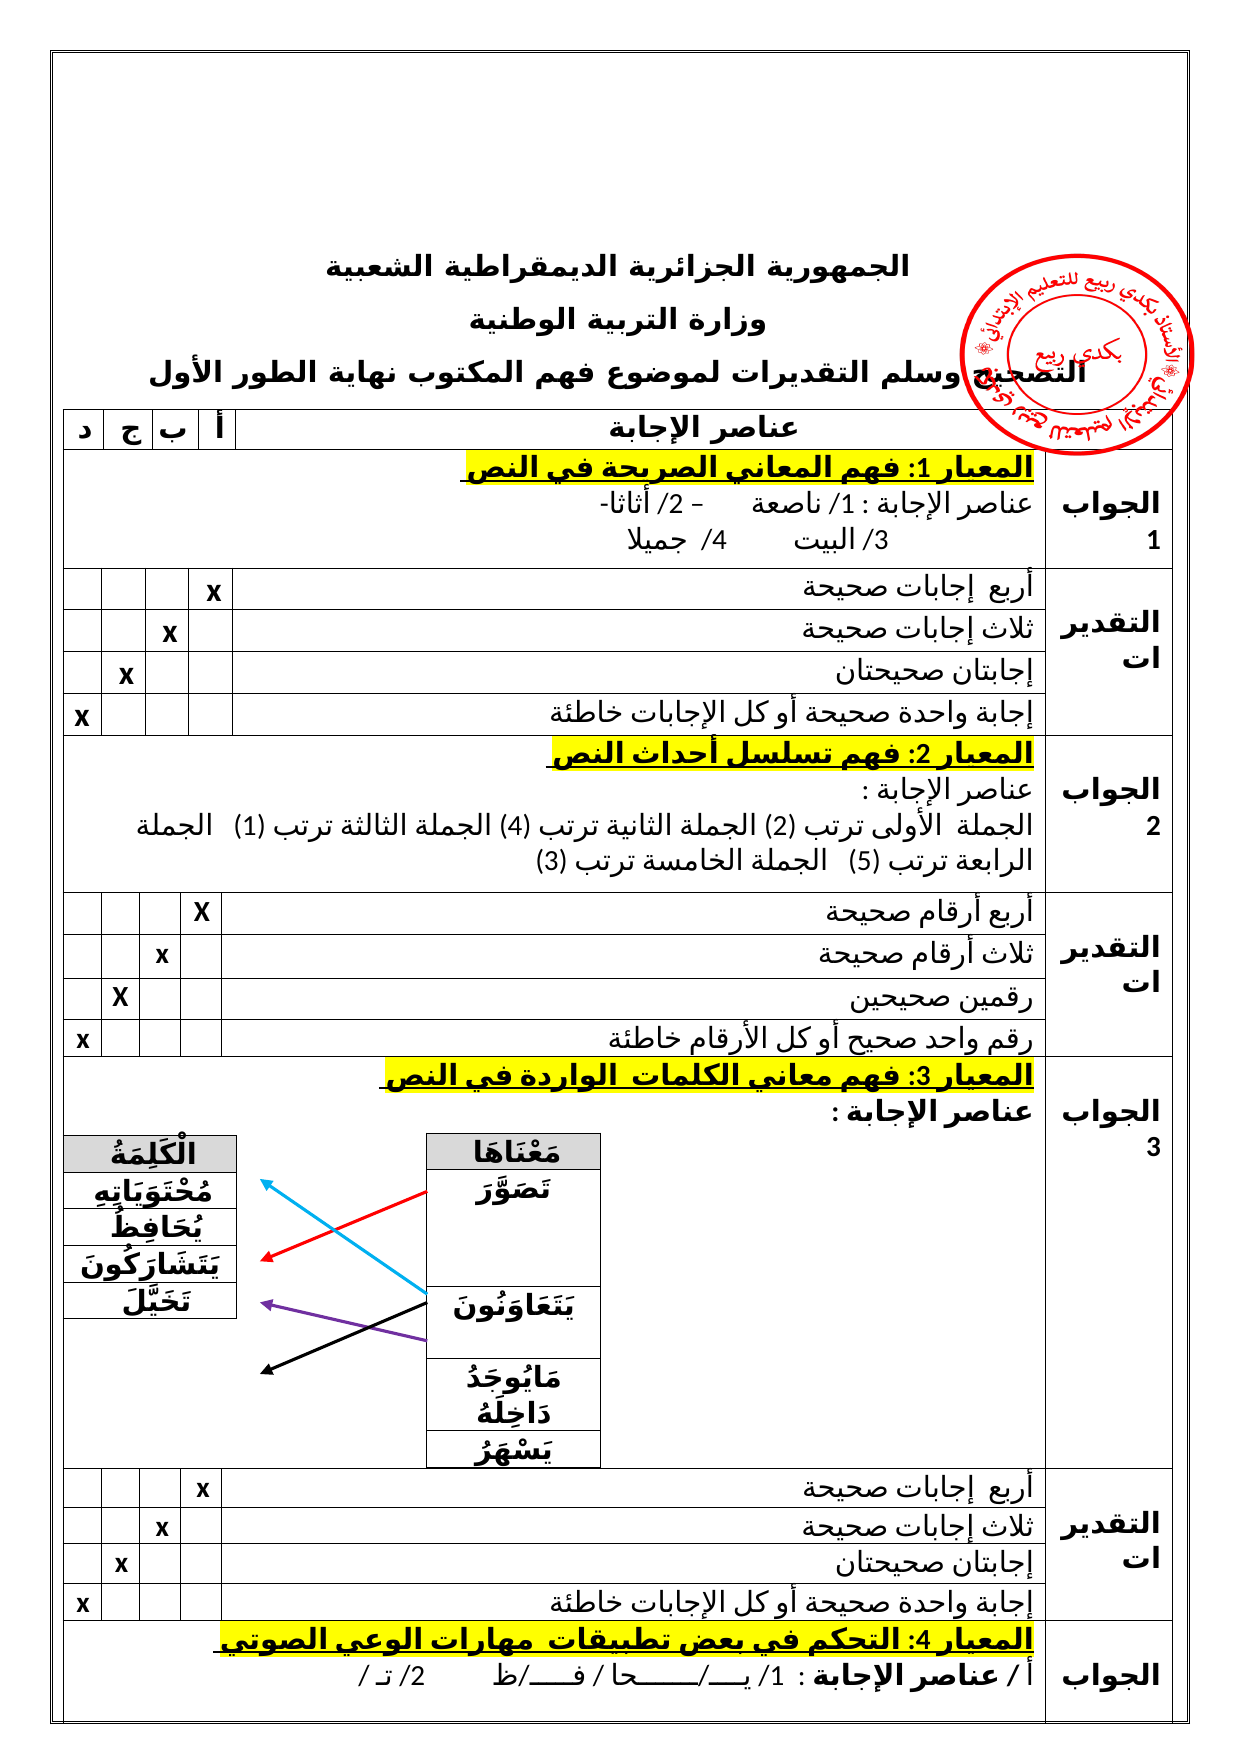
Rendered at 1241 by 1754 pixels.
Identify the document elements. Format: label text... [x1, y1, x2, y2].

table_cell رقم واحد صحيح أو كل الأرقام خاطئة [222, 1020, 1045, 1056]
text الجمهورية الجزائرية الديمقراطية الشعبية [74, 249, 1161, 283]
table_cell [146, 569, 188, 609]
table_cell رقمين صحيحين [222, 979, 1045, 1019]
table_cell [189, 694, 232, 734]
table_cell X [181, 893, 221, 934]
table_cell [102, 1584, 139, 1620]
table_cell x [64, 694, 101, 734]
table_cell [64, 610, 101, 651]
table_cell ثلاث أرقام صحيحة [222, 935, 1045, 977]
table_cell [140, 979, 180, 1019]
table_cell إجابتان صحيحتان [233, 652, 1045, 693]
table_cell x [189, 569, 232, 609]
table_cell أربع إجابات صحيحة [233, 569, 1045, 609]
table_cell [181, 935, 221, 977]
table_cell X [102, 979, 139, 1019]
table_cell [64, 979, 101, 1019]
table_cell [102, 1469, 139, 1507]
table_cell [146, 694, 188, 734]
table_cell الجواب 4 [1046, 1621, 1172, 1721]
table_cell ثلاث إجابات صحيحة [222, 1508, 1045, 1543]
table_cell x [140, 1508, 180, 1543]
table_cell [64, 1621, 1045, 1721]
table_cell [64, 1469, 101, 1507]
table_cell [140, 1020, 180, 1056]
picture [959, 253, 1195, 456]
table_cell x [146, 610, 188, 651]
table_cell [102, 1508, 139, 1543]
table_cell المعيار 3: فهم معاني الكلمات الواردة في النص عناصر الإجابة : [64, 1057, 1045, 1468]
table_cell [189, 610, 232, 651]
table_cell الجواب 2 [1046, 736, 1172, 892]
table_cell [140, 1584, 180, 1620]
table_cell [64, 1508, 101, 1543]
table_cell [102, 610, 145, 651]
text التصحيح وسلم التقديرات لموضوع فهم المكتوب نهاية الطور الأول [74, 356, 959, 390]
table_cell التقديرات [1046, 569, 1172, 734]
table_header د [64, 410, 103, 448]
table_cell [140, 1544, 180, 1583]
table_cell [181, 979, 221, 1019]
table_cell [140, 1469, 180, 1507]
table_header أ [199, 410, 235, 448]
table_cell [102, 893, 139, 934]
table_cell [64, 569, 101, 609]
table_cell إجابة واحدة صحيحة أو كل الإجابات خاطئة [222, 1584, 1045, 1620]
table_cell [181, 1020, 221, 1056]
table_cell [146, 652, 188, 693]
table_cell [181, 1508, 221, 1543]
table_cell [102, 694, 145, 734]
table_cell [102, 1020, 139, 1056]
table_cell x [102, 652, 145, 693]
table_cell الجواب 3 [1046, 1057, 1172, 1468]
table_cell أربع أرقام صحيحة [222, 893, 1045, 934]
table_cell أربع إجابات صحيحة [222, 1469, 1045, 1507]
table_cell x [140, 935, 180, 977]
table_cell [181, 1544, 221, 1583]
table_cell x [181, 1469, 221, 1507]
table_cell [64, 893, 101, 934]
table_cell x [64, 1020, 101, 1056]
table_cell المعيار 1: فهم المعاني الصريحة في النص عناصر الإجابة : 1/ ناصعة – 2/ أثاثا- 3/ البيت 4/ جميلا [64, 450, 1045, 567]
table_cell التقديرات [1046, 893, 1172, 1056]
table_cell [64, 652, 101, 693]
table_cell [102, 569, 145, 609]
table_cell الجواب 1 [1046, 456, 1172, 567]
table_cell [102, 935, 139, 977]
table_header عناصر الإجابة [236, 410, 959, 448]
table_header ب [153, 410, 198, 448]
table_cell إجابتان صحيحتان [222, 1544, 1045, 1583]
table_cell x [64, 1584, 101, 1620]
table_cell [64, 935, 101, 977]
table_header ج [104, 410, 152, 448]
text وزارة التربية الوطنية [74, 302, 959, 336]
table_cell ثلاث إجابات صحيحة [233, 610, 1045, 651]
table_cell [189, 652, 232, 693]
table_cell [181, 1584, 221, 1620]
table_cell التقديرات [1046, 1469, 1172, 1620]
table_cell [140, 893, 180, 934]
table_cell x [102, 1544, 139, 1583]
table_cell إجابة واحدة صحيحة أو كل الإجابات خاطئة [233, 694, 1045, 734]
table_cell [64, 1544, 101, 1583]
table_cell المعيار 2: فهم تسلسل أحداث النص عناصر الإجابة : الجملة الأولى ترتب (2) الجملة الثانية ترتب (4) الجملة الثالثة ترتب (1) الجملة الرابعة ترتب (5) الجملة الخامسة ترتب (3) [64, 736, 1045, 892]
